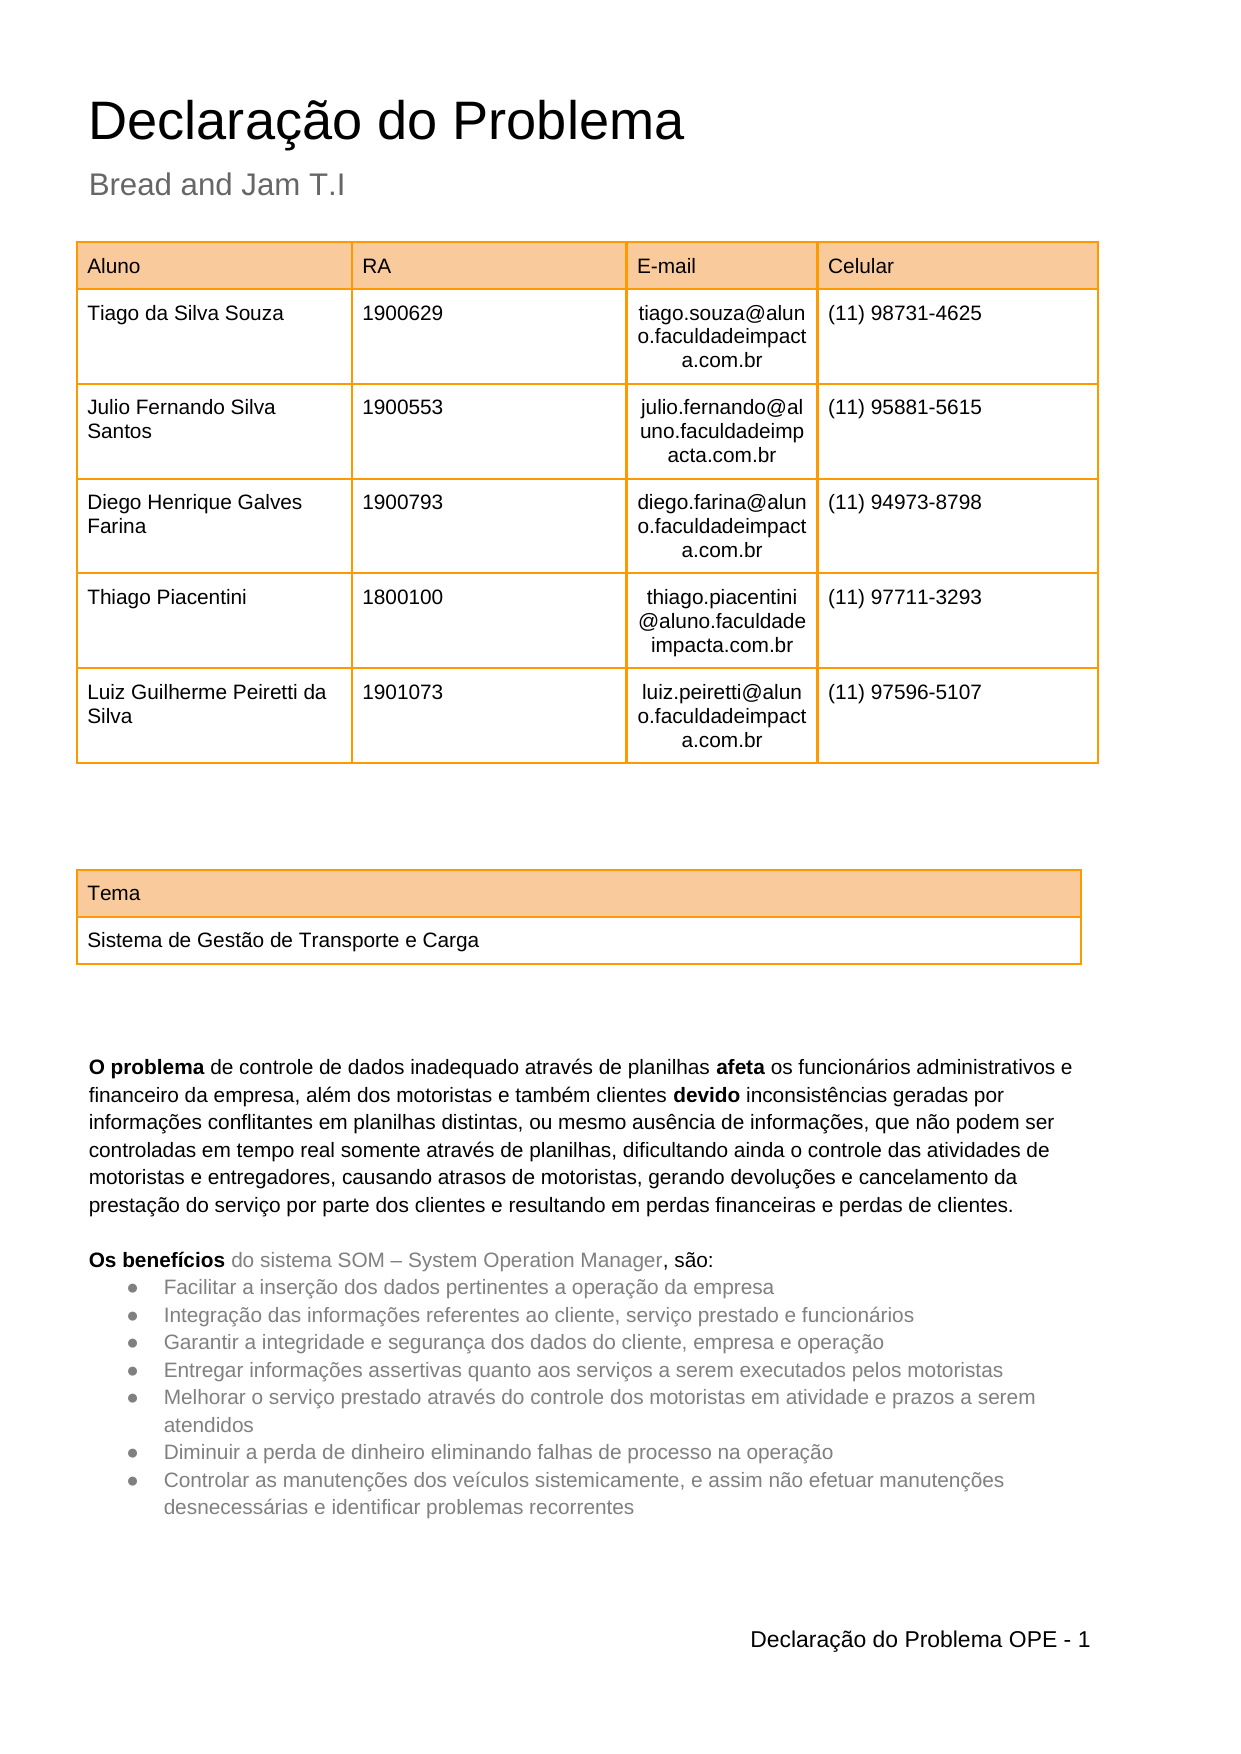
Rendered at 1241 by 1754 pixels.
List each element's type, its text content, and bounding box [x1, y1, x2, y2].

table_header Tema [78, 871, 1080, 916]
list Entregar informações assertivas quanto aos serviços a serem executados pelos motoristas [126, 1358, 1090, 1382]
table_cell (11) 97596-5107 [819, 669, 1097, 762]
text Os benefícios do sistema SOM – System Operation Manager, são: [88, 1248, 1090, 1272]
subtitle Bread and Jam T.I [88, 166, 1090, 202]
table_header RA [353, 243, 625, 288]
list Diminuir a perda de dinheiro eliminando falhas de processo na operação [126, 1440, 1090, 1464]
title Declaração do Problema [88, 88, 1090, 151]
table_header Aluno [78, 243, 351, 288]
table_cell tiago.souza@aluno.faculdadeimpacta.com.br [628, 290, 816, 383]
table_cell thiago.piacentini@aluno.faculdadeimpacta.com.br [628, 574, 816, 667]
table_cell 1900553 [353, 385, 625, 477]
table_cell luiz.peiretti@aluno.faculdadeimpacta.com.br [628, 669, 816, 762]
table_cell Julio Fernando Silva Santos [78, 385, 351, 477]
list Facilitar a inserção dos dados pertinentes a operação da empresa [126, 1275, 1090, 1299]
list Garantir a integridade e segurança dos dados do cliente, empresa e operação [126, 1330, 1090, 1354]
list Integração das informações referentes ao cliente, serviço prestado e funcionários [126, 1303, 1090, 1327]
table_cell julio.fernando@aluno.faculdadeimpacta.com.br [628, 385, 816, 477]
table_cell (11) 94973-8798 [819, 480, 1097, 572]
table_cell diego.farina@aluno.faculdadeimpacta.com.br [628, 480, 816, 572]
table_cell (11) 95881-5615 [819, 385, 1097, 477]
table_cell Thiago Piacentini [78, 574, 351, 667]
list Controlar as manutenções dos veículos sistemicamente, e assim não efetuar manutenções desnecessárias e identificar problemas recorrentes [126, 1468, 1090, 1519]
table_cell Tiago da Silva Souza [78, 290, 351, 383]
table_cell 1900793 [353, 480, 625, 572]
table_cell 1800100 [353, 574, 625, 667]
list Melhorar o serviço prestado através do controle dos motoristas em atividade e prazos a serem atendidos [126, 1385, 1090, 1437]
table_header E-mail [628, 243, 816, 288]
table_header Celular [819, 243, 1097, 288]
table_cell 1900629 [353, 290, 625, 383]
table_cell (11) 98731-4625 [819, 290, 1097, 383]
table_cell 1901073 [353, 669, 625, 762]
text O problema de controle de dados inadequado através de planilhas afeta os funcionários administrativos e financeiro da empresa, além dos motoristas e também clientes devido inconsistências geradas por informações conflitantes em planilhas distintas, ou mesmo ausência de informações, que não podem ser controladas em tempo real somente através de planilhas, dificultando ainda o controle das atividades de motoristas e entregadores, causando atrasos de motoristas, gerando devoluções e cancelamento da prestação do serviço por parte dos clientes e resultando em perdas financeiras e perdas de clientes. [88, 1055, 1090, 1217]
table_cell Sistema de Gestão de Transporte e Carga [78, 918, 1080, 962]
table_cell (11) 97711-3293 [819, 574, 1097, 667]
table_cell Luiz Guilherme Peiretti da Silva [78, 669, 351, 762]
table_cell Diego Henrique Galves Farina [78, 480, 351, 572]
